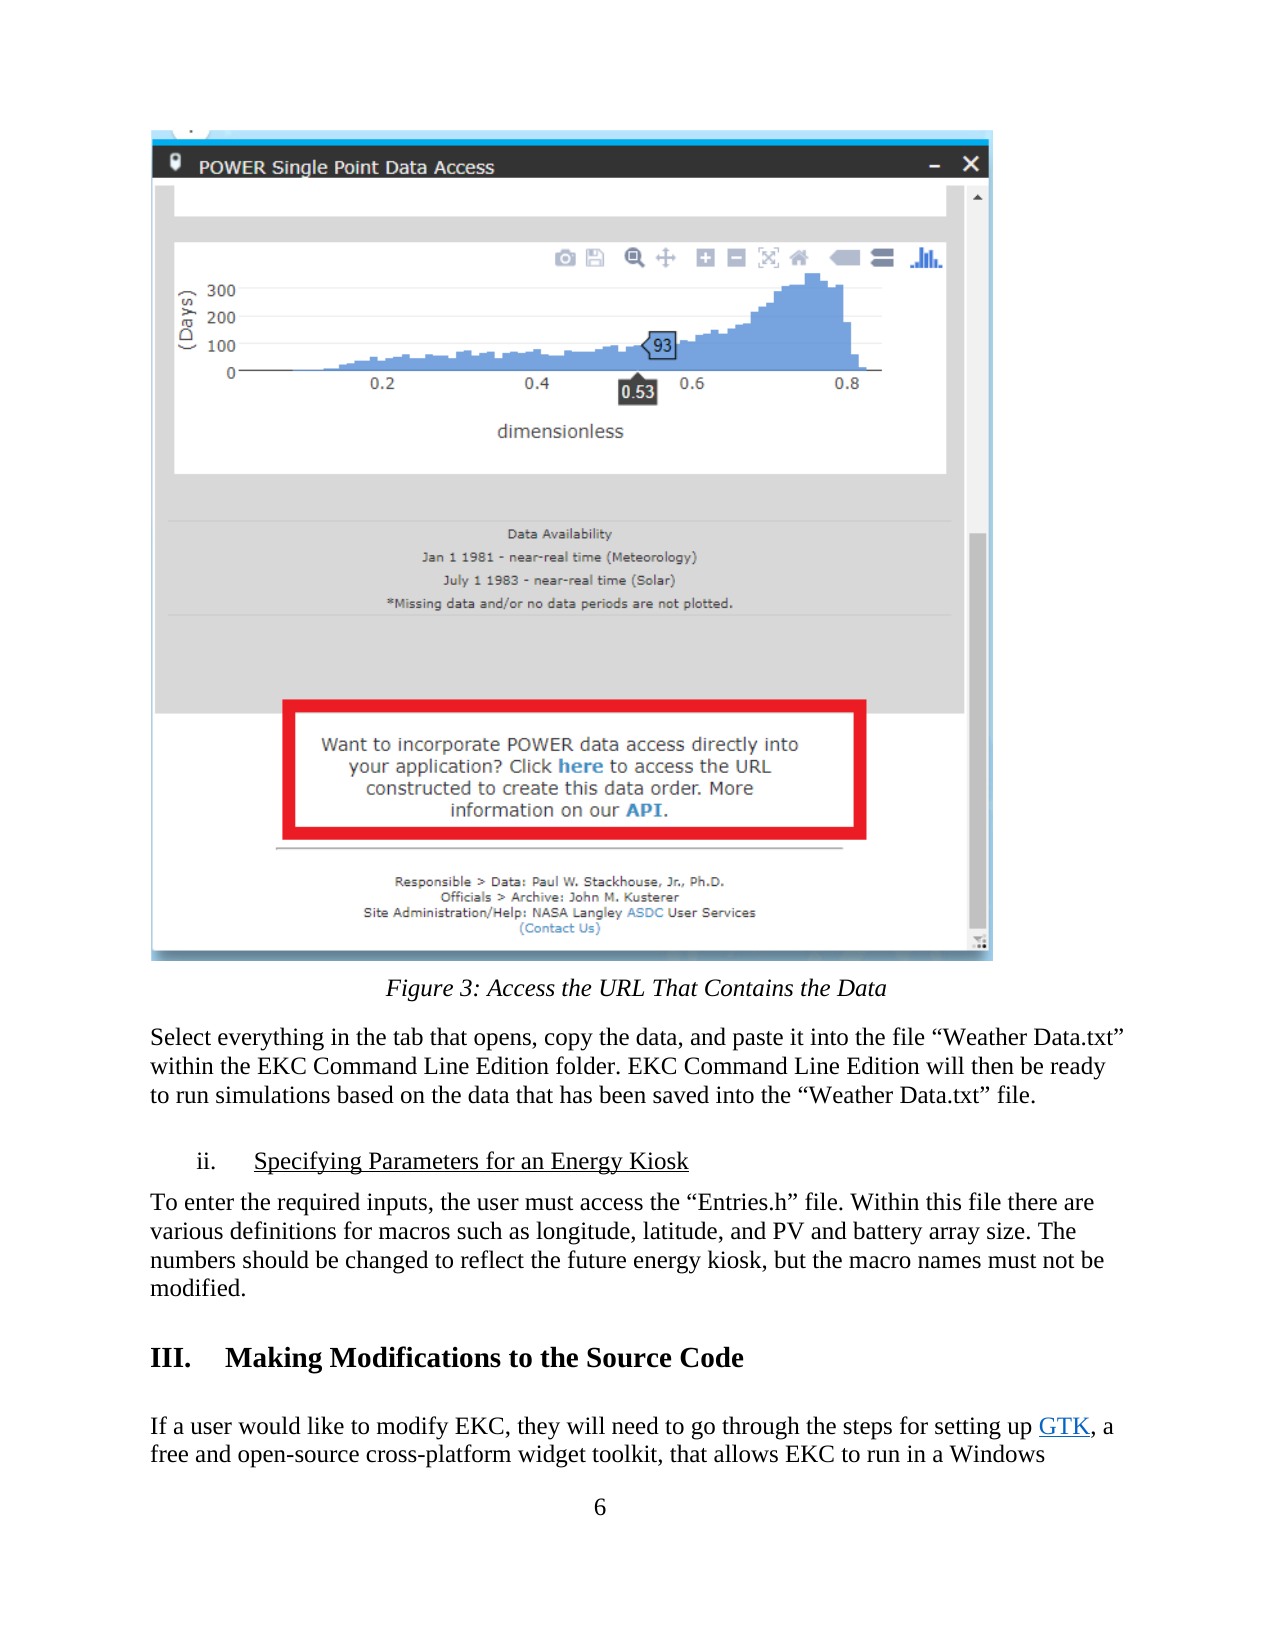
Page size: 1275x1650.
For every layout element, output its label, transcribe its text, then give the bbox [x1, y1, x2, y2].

subtitle Specifying Parameters for an Energy Kiosk [216, 1146, 1125, 1175]
text Figure 3: Access the URL That Contains the Data [150, 973, 1125, 1001]
text To enter the required inputs, the user must access the “Entries.h” file. Within this file there are various definitions for macros such as longitude, latitude, and PV and battery array size. The numbers should be changed to reflect the future energy kiosk, but the macro names must not be modified. [150, 1187, 1125, 1302]
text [150, 1411, 1125, 1468]
subtitle Making Modifications to the Source Code [150, 1340, 1125, 1373]
text Select everything in the tab that opens, copy the data, and paste it into the file “Weather Data.txt” within the EKC Command Line Edition folder. EKC Command Line Edition will then be ready to run simulations based on the data that has been saved into the “Weather Data.txt” file. [150, 1022, 1125, 1108]
picture [150, 130, 993, 961]
